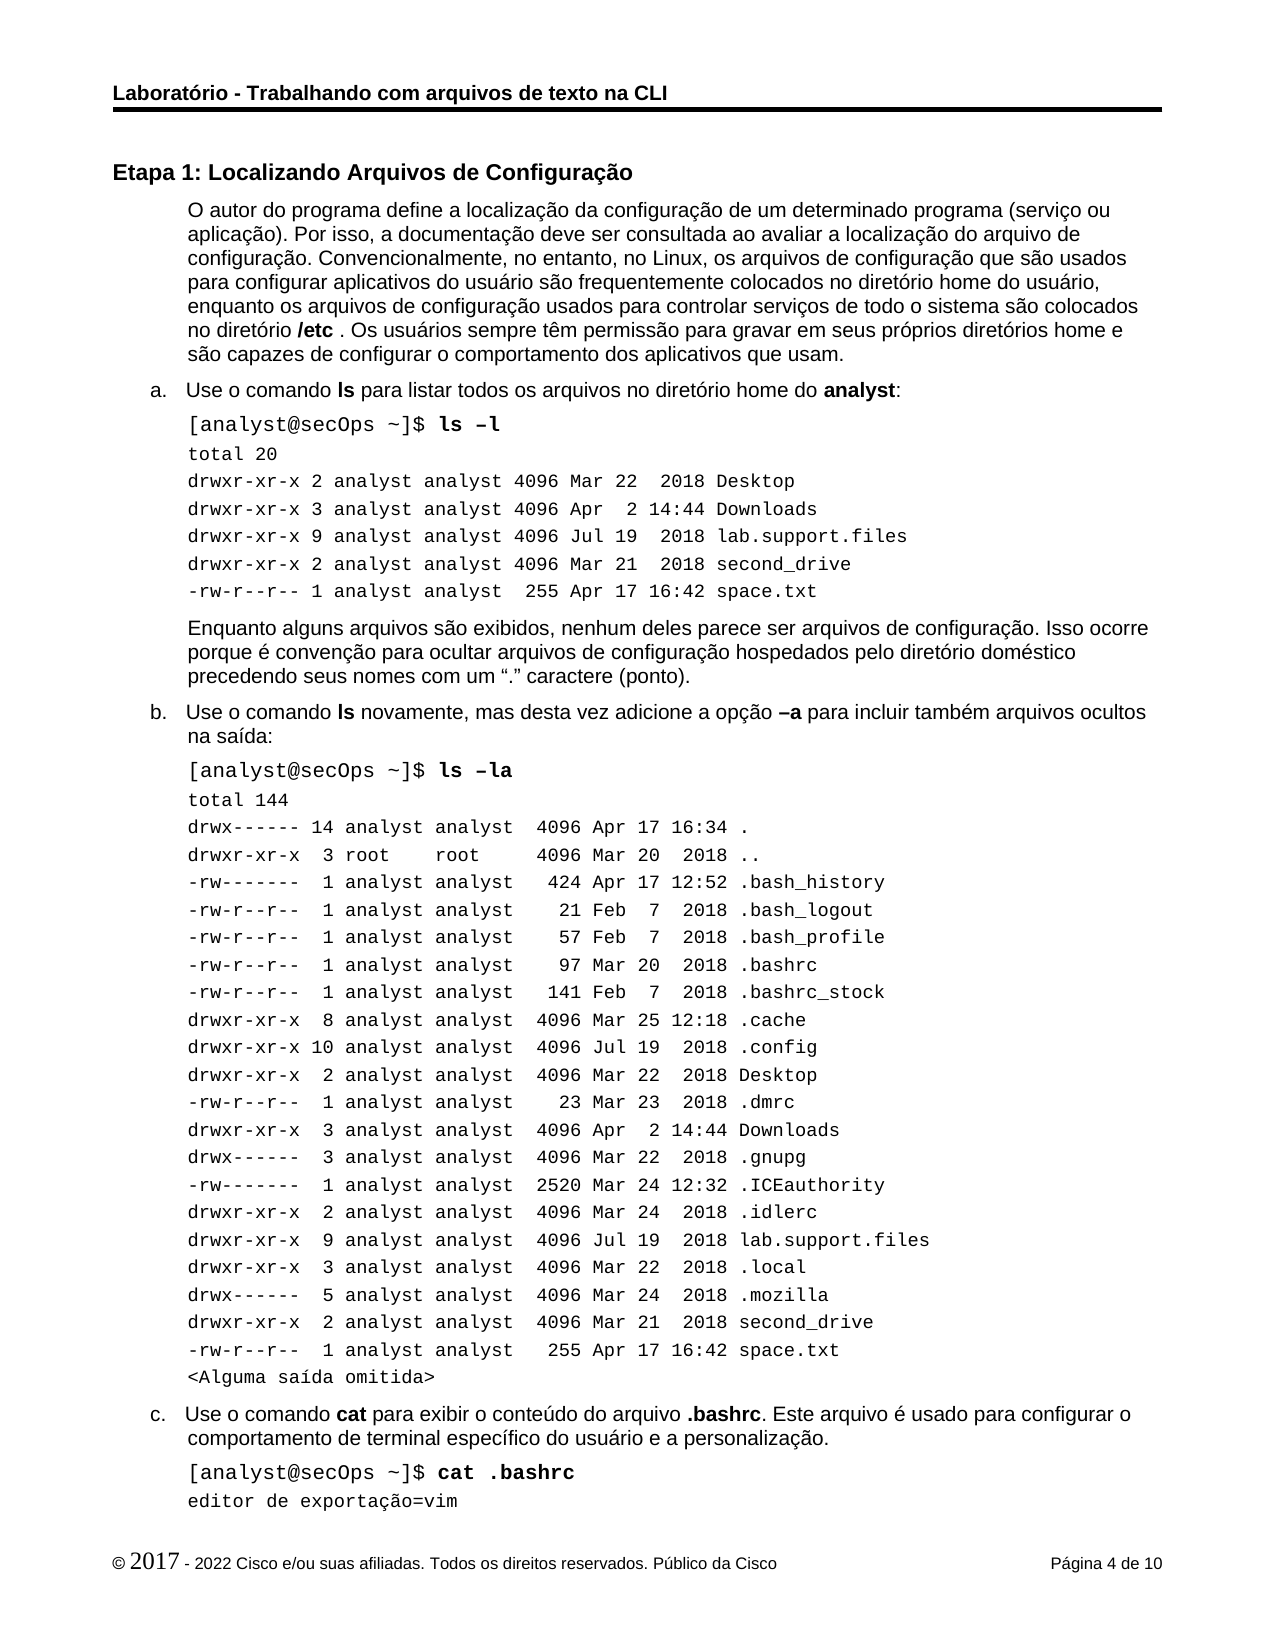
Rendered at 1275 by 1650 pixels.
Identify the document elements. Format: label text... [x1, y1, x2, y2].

text b. Use o comando ls novamente, mas desta vez adicione a opção –a para incluir também arquivos ocultos na saída: [150, 700, 1162, 748]
text drwxr-xr-x 8 analyst analyst 4096 Mar 25 12:18 .cache [187, 1010, 1162, 1032]
text drwxr-xr-x 10 analyst analyst 4096 Jul 19 2018 .config [187, 1038, 1162, 1059]
text editor de exportação=vim [187, 1492, 1162, 1513]
text drwxr-xr-x 2 analyst analyst 4096 Mar 21 2018 second_drive [187, 1313, 1162, 1334]
text <Alguma saída omitida> [187, 1368, 1162, 1389]
text Enquanto alguns arquivos são exibidos, nenhum deles parece ser arquivos de configuração. Isso ocorre porque é convenção para ocultar arquivos de configuração hospedados pelo diretório doméstico precedendo seus nomes com um “.” caractere (ponto). [187, 616, 1162, 687]
text [analyst@secOps ~]$ cat .bashrc [187, 1462, 1162, 1486]
text a. Use o comando ls para listar todos os arquivos no diretório home do analyst: [150, 378, 1162, 402]
text -rw-r--r-- 1 analyst analyst 255 Apr 17 16:42 space.txt [187, 1340, 1162, 1362]
text drwxr-xr-x 2 analyst analyst 4096 Mar 24 2018 .idlerc [187, 1203, 1162, 1224]
text -rw-r--r-- 1 analyst analyst 21 Feb 7 2018 .bash_logout [187, 900, 1162, 922]
text O autor do programa define a localização da configuração de um determinado programa (serviço ou aplicação). Por isso, a documentação deve ser consultada ao avaliar a localização do arquivo de configuração. Convencionalmente, no entanto, no Linux, os arquivos de configuração que são usados para configurar aplicativos do usuário são frequentemente colocados no diretório home do usuário, enquanto os arquivos de configuração usados para controlar serviços de todo o sistema são colocados no diretório /etc . Os usuários sempre têm permissão para gravar em seus próprios diretórios home e são capazes de configurar o comportamento dos aplicativos que usam. [187, 198, 1162, 366]
text drwx------ 3 analyst analyst 4096 Mar 22 2018 .gnupg [187, 1148, 1162, 1169]
text c. Use o comando cat para exibir o conteúdo do arquivo .bashrc. Este arquivo é usado para configurar o comportamento de terminal específico do usuário e a personalização. [150, 1402, 1162, 1449]
text drwxr-xr-x 3 analyst analyst 4096 Mar 22 2018 .local [187, 1258, 1162, 1279]
text drwxr-xr-x 9 analyst analyst 4096 Jul 19 2018 lab.support.files [187, 527, 1162, 548]
text -rw-r--r-- 1 analyst analyst 97 Mar 20 2018 .bashrc [187, 955, 1162, 977]
text drwxr-xr-x 2 analyst analyst 4096 Mar 22 2018 Desktop [187, 1065, 1162, 1087]
text drwxr-xr-x 3 root root 4096 Mar 20 2018 .. [187, 845, 1162, 867]
text drwxr-xr-x 3 analyst analyst 4096 Apr 2 14:44 Downloads [187, 499, 1162, 521]
text drwx------ 14 analyst analyst 4096 Apr 17 16:34 . [187, 818, 1162, 839]
text drwxr-xr-x 2 analyst analyst 4096 Mar 22 2018 Desktop [187, 472, 1162, 493]
text [analyst@secOps ~]$ ls –la [187, 760, 1162, 784]
text -rw------- 1 analyst analyst 2520 Mar 24 12:32 .ICEauthority [187, 1175, 1162, 1197]
text total 144 [187, 790, 1162, 812]
text total 20 [187, 444, 1162, 466]
text -rw-r--r-- 1 analyst analyst 141 Feb 7 2018 .bashrc_stock [187, 983, 1162, 1004]
text drwx------ 5 analyst analyst 4096 Mar 24 2018 .mozilla [187, 1285, 1162, 1307]
text -rw-r--r-- 1 analyst analyst 23 Mar 23 2018 .dmrc [187, 1093, 1162, 1114]
text drwxr-xr-x 2 analyst analyst 4096 Mar 21 2018 second_drive [187, 554, 1162, 576]
text -rw------- 1 analyst analyst 424 Apr 17 12:52 .bash_history [187, 873, 1162, 894]
text drwxr-xr-x 9 analyst analyst 4096 Jul 19 2018 lab.support.files [187, 1230, 1162, 1252]
text [analyst@secOps ~]$ ls –l [187, 414, 1162, 438]
subtitle Etapa 1: Localizando Arquivos de Configuração [112, 159, 1162, 185]
text drwxr-xr-x 3 analyst analyst 4096 Apr 2 14:44 Downloads [187, 1120, 1162, 1142]
text -rw-r--r-- 1 analyst analyst 255 Apr 17 16:42 space.txt [187, 582, 1162, 603]
text -rw-r--r-- 1 analyst analyst 57 Feb 7 2018 .bash_profile [187, 928, 1162, 949]
